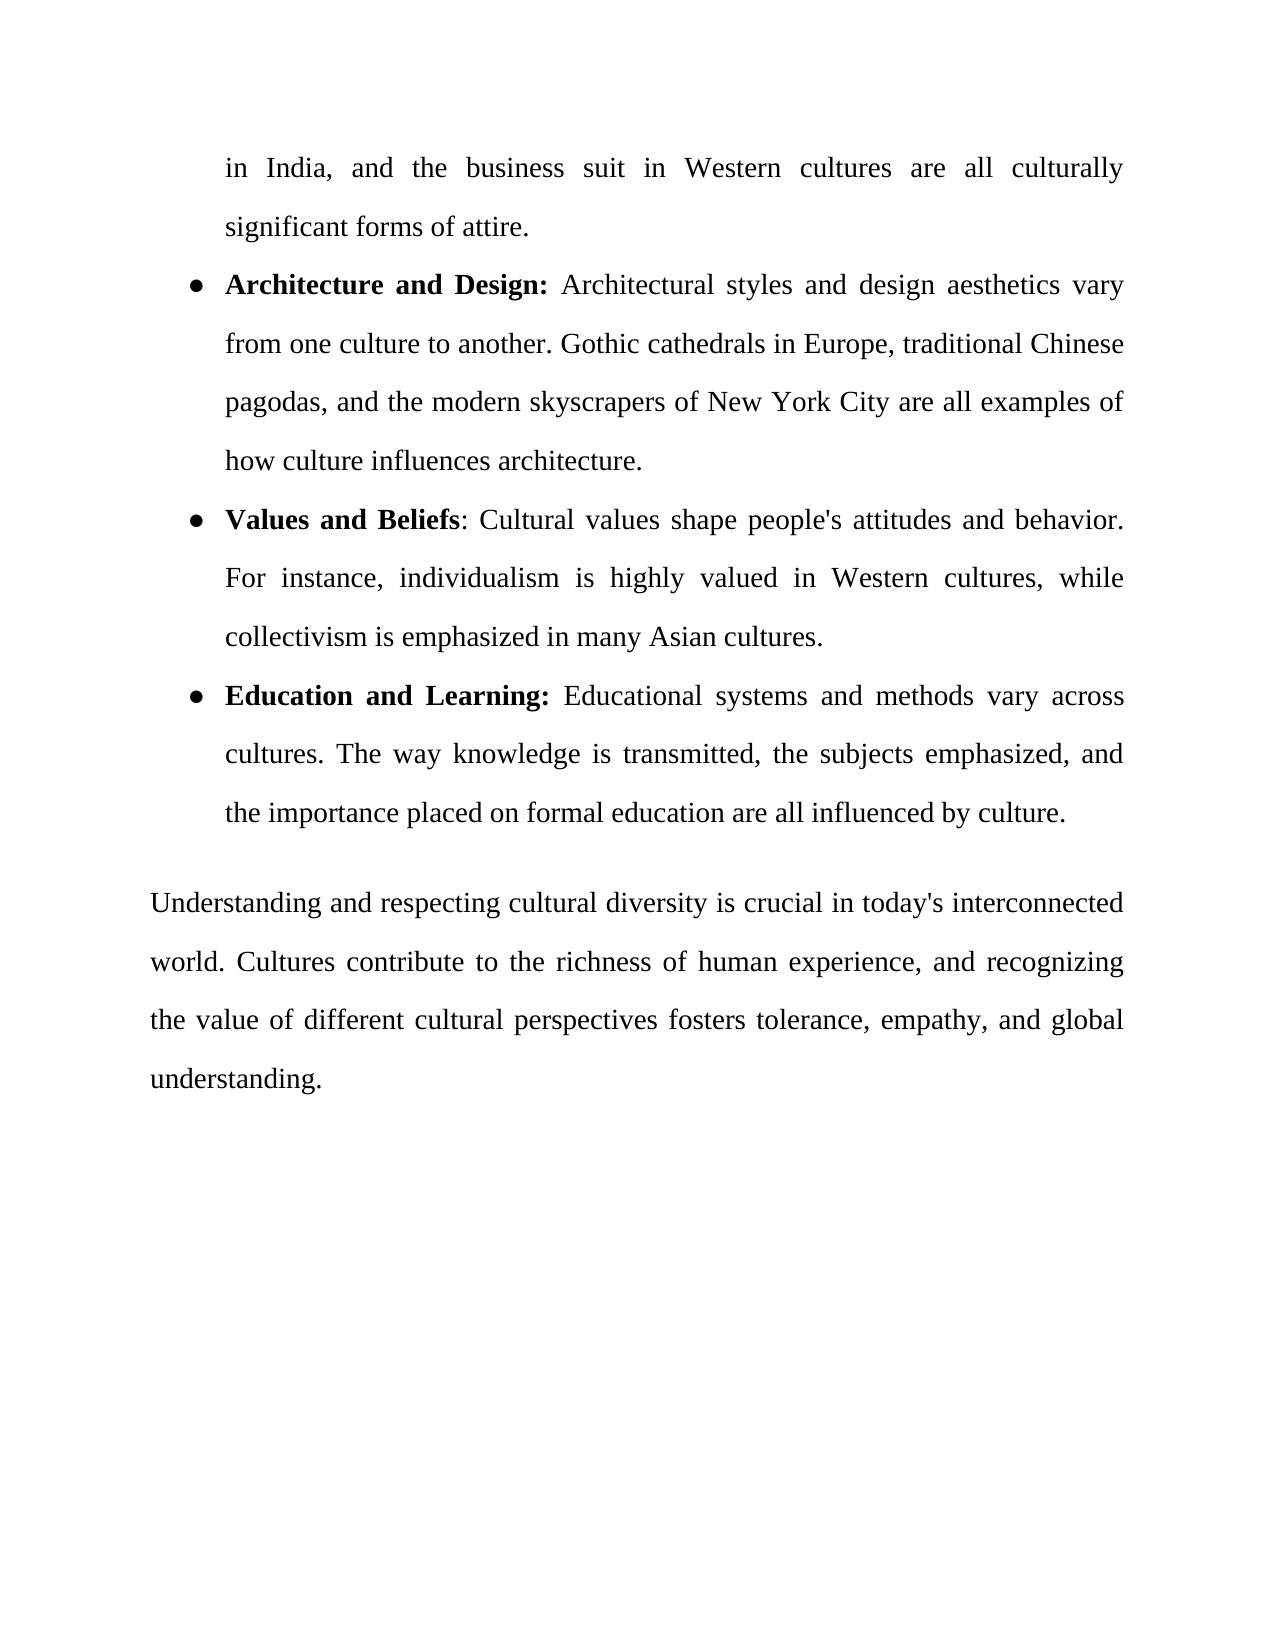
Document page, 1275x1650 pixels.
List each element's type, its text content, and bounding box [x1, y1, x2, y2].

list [187, 150, 1125, 242]
text Understanding and respecting cultural diversity is crucial in today's interconnected world. Cultures contribute to the richness of human experience, and recognizing the value of different cultural perspectives fosters tolerance, empathy, and global understanding. [150, 885, 1125, 1094]
list Education and Learning: Educational systems and methods vary across cultures. The way knowledge is transmitted, the subjects emphasized, and the importance placed on formal education are all influenced by culture. [187, 678, 1125, 829]
list Values and Beliefs: Cultural values shape people's attitudes and behavior. For instance, individualism is highly valued in Western cultures, while collectivism is emphasized in many Asian cultures. [187, 502, 1125, 653]
list Architecture and Design: Architectural styles and design aesthetics vary from one culture to another. Gothic cathedrals in Europe, traditional Chinese pagodas, and the modern skyscrapers of New York City are all examples of how culture influences architecture. [187, 267, 1125, 477]
